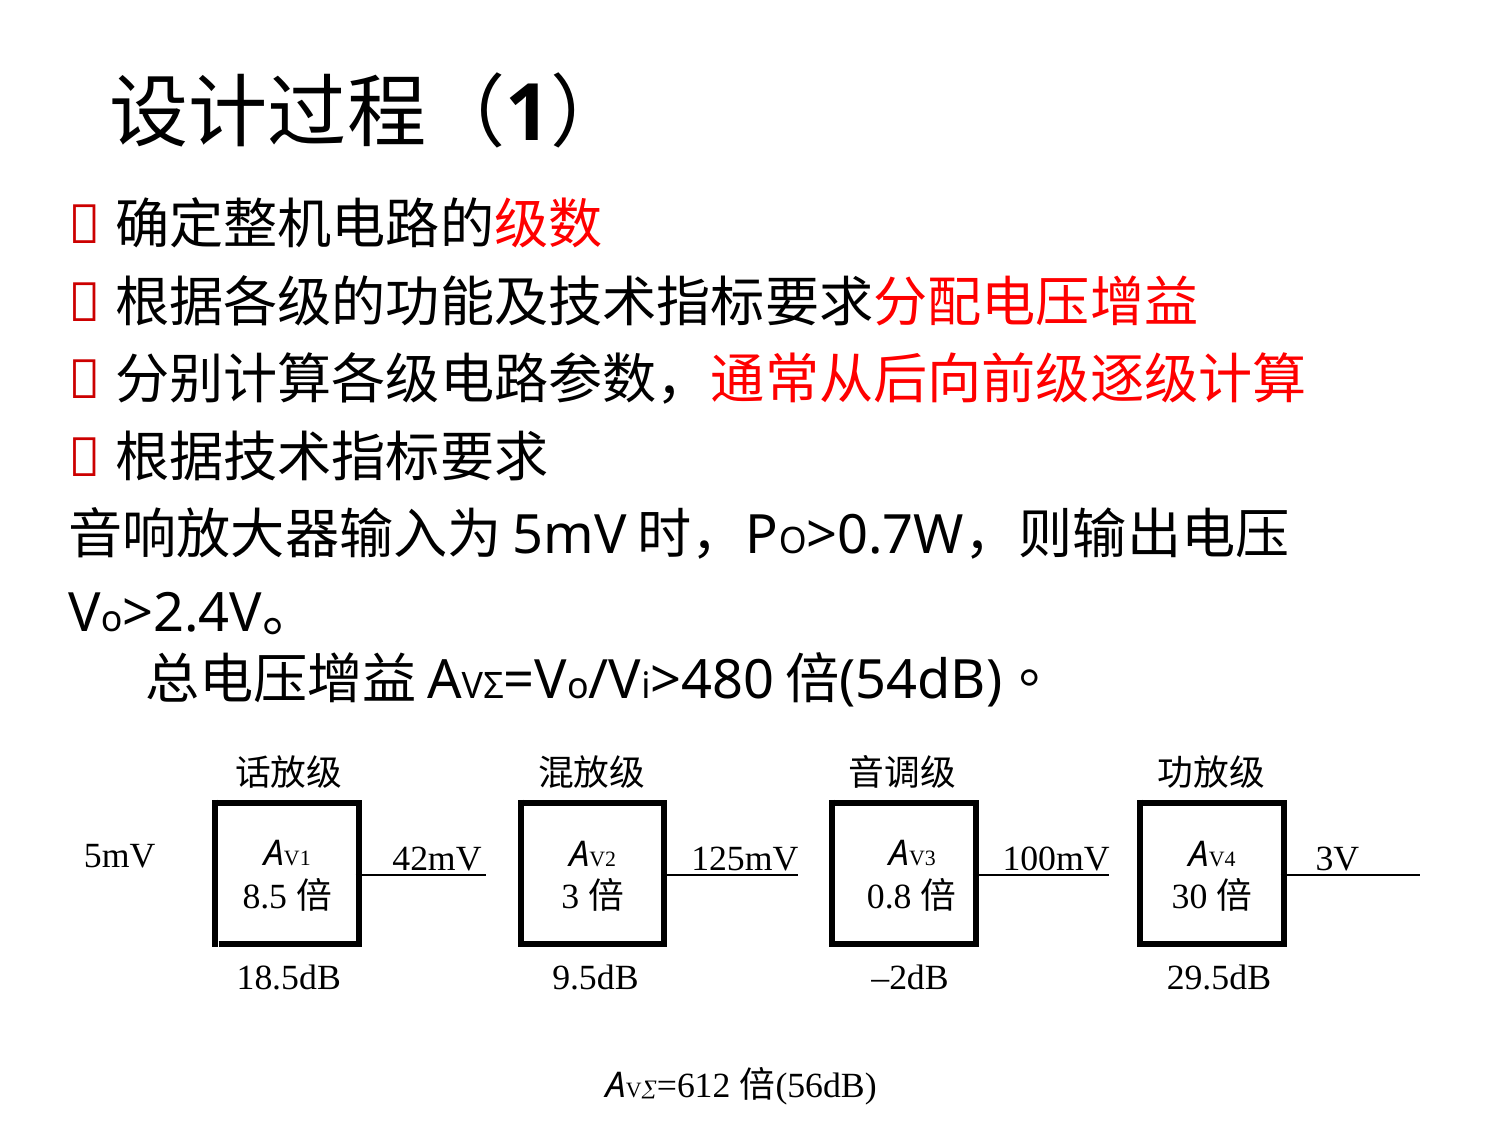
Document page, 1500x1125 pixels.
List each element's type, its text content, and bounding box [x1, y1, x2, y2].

table_cell 29.5dB [1122, 949, 1453, 1028]
table_cell [500, 798, 812, 949]
text  确定整机电路的级数  根据各级的功能及技术指标要求分配电压增益  分别计算各级电路参数，通常从后向前级逐级计算  根据技术指标要求 音响放大器输入为5mV时，PO>0.7W，则输出电压Vo>2.4V。 [68, 182, 1500, 647]
table_cell 9.5dB [500, 949, 812, 1028]
table_cell [812, 798, 1122, 949]
text 设计过程（1） [109, 63, 1459, 160]
text 总电压增益AVΣ=Vo/Vi>480倍(54dB)。 [145, 647, 1423, 712]
table_header 音调级 [812, 734, 1122, 797]
table_header 功放级 [1122, 734, 1453, 797]
table_cell –2dB [812, 949, 1122, 1028]
table_cell [184, 798, 500, 949]
table_header 混放级 [500, 734, 812, 797]
table_header 话放级 [184, 734, 500, 797]
table_cell 18.5dB [184, 949, 500, 1028]
text AV=612 倍(56dB) [605, 1057, 963, 1108]
table_cell [1122, 798, 1453, 949]
table_header 5mV [70, 734, 184, 1028]
